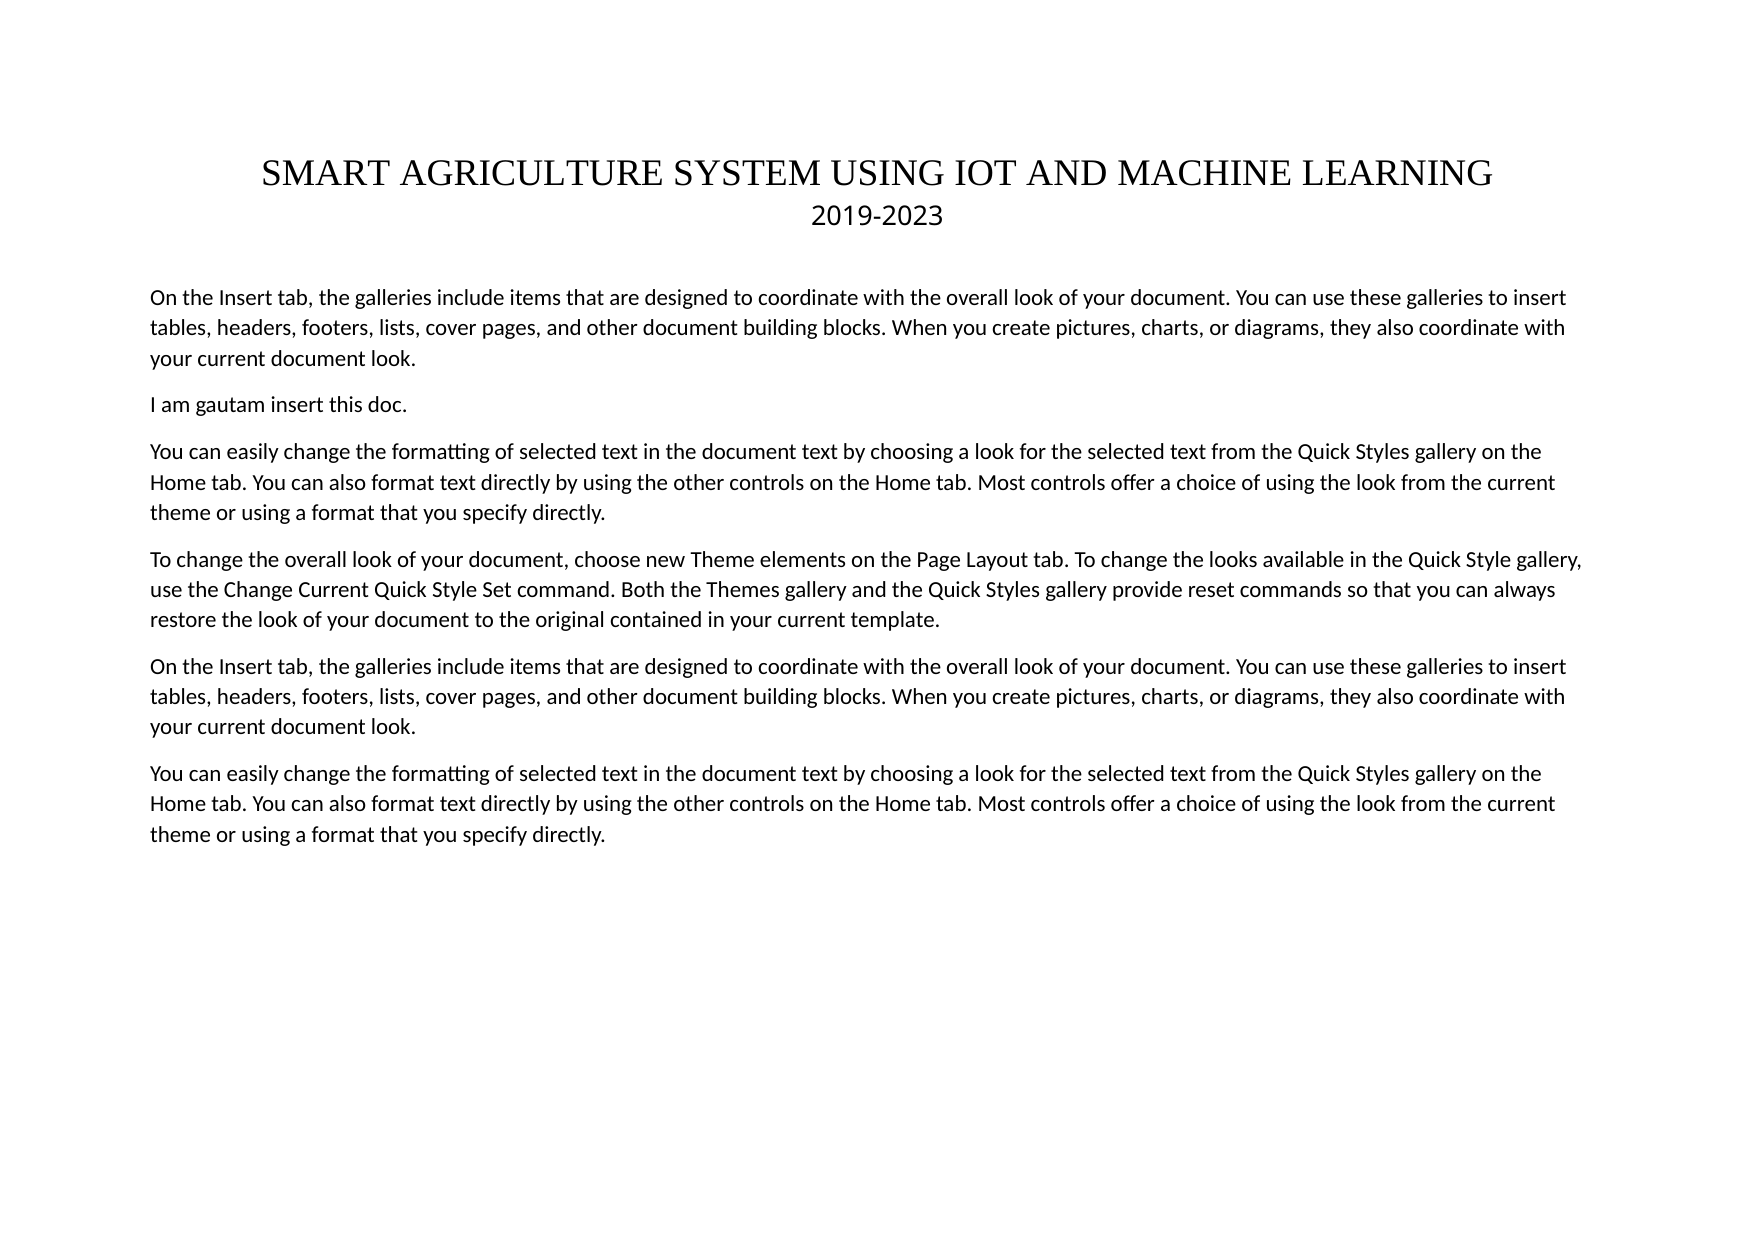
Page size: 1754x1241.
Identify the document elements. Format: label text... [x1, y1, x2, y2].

text SMART AGRICULTURE SYSTEM USING IOT AND MACHINE LEARNING [150, 150, 1604, 193]
subtitle 2019-2023 [150, 197, 1604, 233]
text You can easily change the formatting of selected text in the document text by choosing a look for the selected text from the Quick Styles gallery on the Home tab. You can also format text directly by using the other controls on the Home tab. Most controls offer a choice of using the look from the current theme or using a format that you specify directly. [150, 759, 1604, 848]
text I am gautam insert this doc. [150, 391, 1604, 418]
text To change the overall look of your document, choose new Theme elements on the Page Layout tab. To change the looks available in the Quick Style gallery, use the Change Current Quick Style Set command. Both the Themes gallery and the Quick Styles gallery provide reset commands so that you can always restore the look of your document to the original contained in your current template. [150, 545, 1604, 633]
text On the Insert tab, the galleries include items that are designed to coordinate with the overall look of your document. You can use these galleries to insert tables, headers, footers, lists, cover pages, and other document building blocks. When you create pictures, charts, or diagrams, they also coordinate with your current document look. [150, 283, 1604, 372]
text You can easily change the formatting of selected text in the document text by choosing a look for the selected text from the Quick Styles gallery on the Home tab. You can also format text directly by using the other controls on the Home tab. Most controls offer a choice of using the look from the current theme or using a format that you specify directly. [150, 437, 1604, 526]
text On the Insert tab, the galleries include items that are designed to coordinate with the overall look of your document. You can use these galleries to insert tables, headers, footers, lists, cover pages, and other document building blocks. When you create pictures, charts, or diagrams, they also coordinate with your current document look. [150, 652, 1604, 740]
